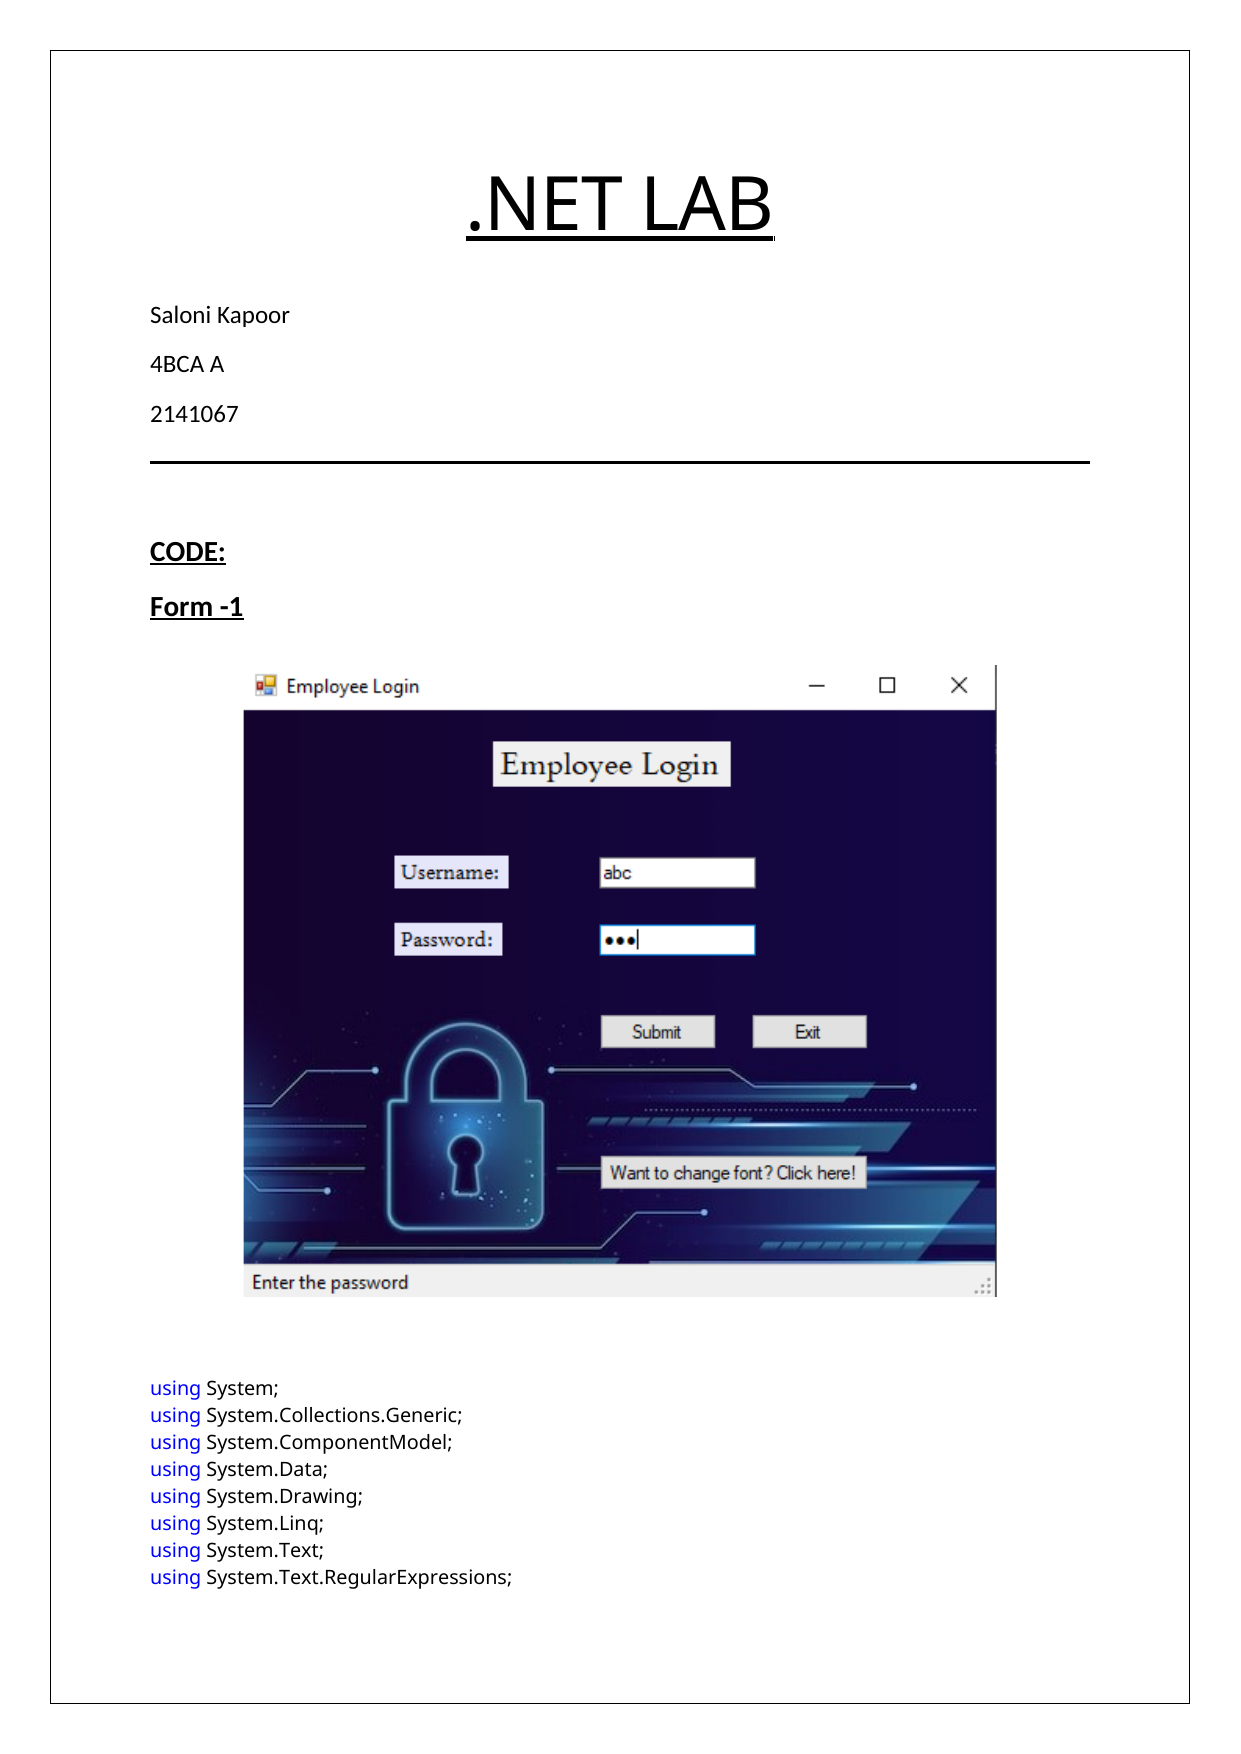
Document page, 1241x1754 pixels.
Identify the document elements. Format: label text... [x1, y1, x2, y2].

text 2141067 [150, 398, 1090, 461]
text using System.Collections.Generic; [150, 1401, 1090, 1428]
text using System.Linq; [150, 1509, 1090, 1536]
text using System; [150, 1374, 1090, 1401]
text CODE: [150, 533, 1090, 568]
text Form -1 [150, 588, 1090, 623]
text Saloni Kapoor [150, 299, 1090, 329]
text using System.ComponentModel; [150, 1428, 1090, 1455]
text using System.Drawing; [150, 1482, 1090, 1509]
text using System.Data; [150, 1455, 1090, 1482]
text using System.Text; [150, 1536, 1090, 1563]
title .NET LAB [150, 150, 1090, 252]
text using System.Text.RegularExpressions; [150, 1563, 1090, 1590]
text 4BCA A [150, 349, 1090, 379]
picture [243, 665, 997, 1297]
